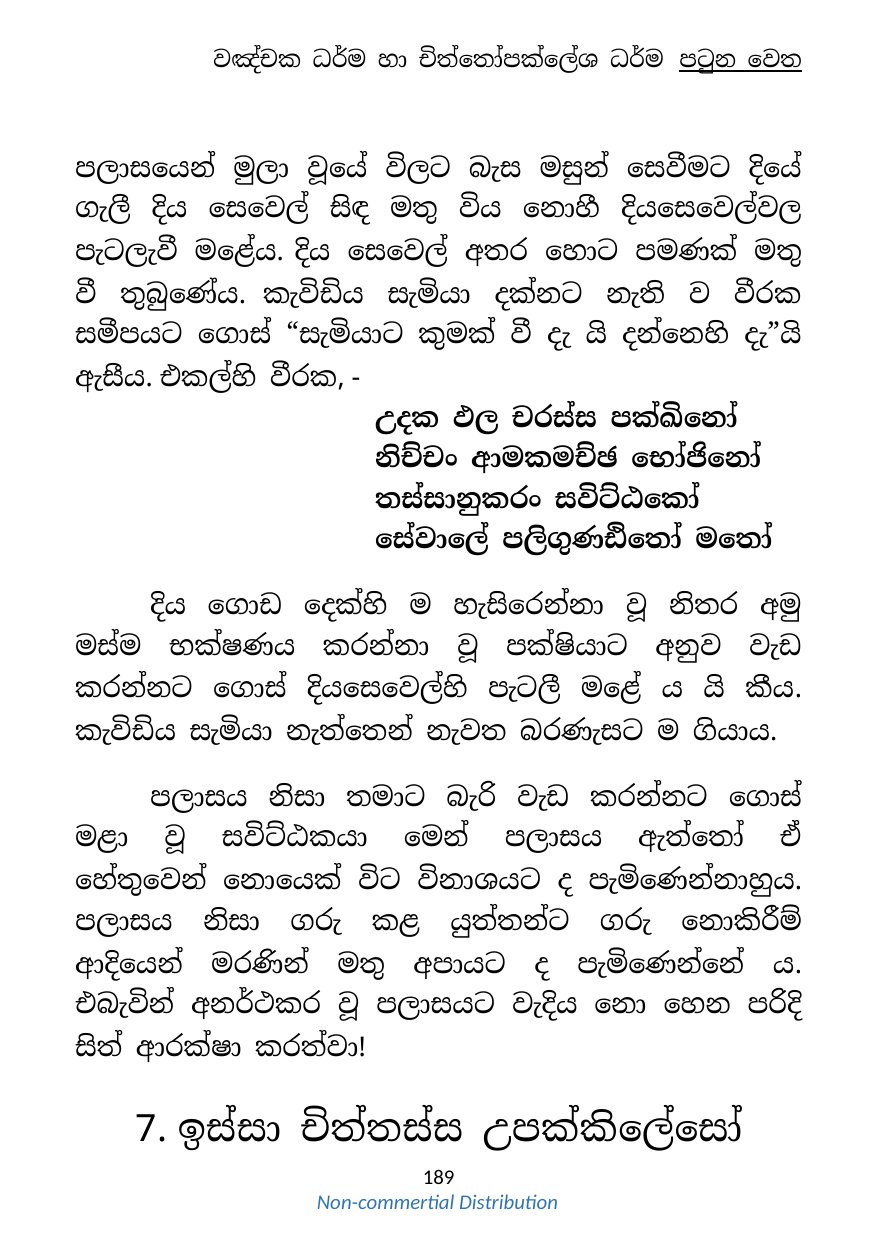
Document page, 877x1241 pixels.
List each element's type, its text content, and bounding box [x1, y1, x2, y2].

text නිච්චං ආමකමච්ඡ භෝජිනෝ [375, 441, 802, 476]
text සේවාලේ පලිගුණඪිතෝ මතෝ [375, 522, 802, 557]
subtitle 7. ඉස්සා චිත්තස්ස උපක්කිලේසෝ [75, 1101, 802, 1153]
text තස්සානුකරං සවිට්ඨකෝ [375, 481, 802, 517]
text පලාසය නිසා තමාට බැරි වැඩ කරන්නට ගොස් මළා වූ සවිට්ඨකයා මෙන් පලාසය ඇත්තෝ ඒ හේතුවෙන් නොයෙක් විට විනාශයට ද පැමිණෙන්නාහුය. පලාසය නිසා ගරු කළ යුත්තන්ට ගරු නොකිරීම් ආදියෙන් මරණින් මතු අපායට ද පැමිණෙන්නේ ය. එබැවින් අනර්ථකර වූ පලාසයට වැදිය නො හෙන පරිදි සිත් ආරක්ෂා කරත්වා! [75, 779, 802, 1065]
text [75, 150, 802, 395]
text උදක ඵල චරස්ස පක්ඛිනෝ [375, 400, 802, 436]
text දිය ගොඩ දෙක්හි ම හැසිරෙන්නා වූ නිතර අමු මස්ම භක්ෂණය කරන්නා වූ පක්ෂියාට අනුව වැඩ කරන්නට ගොස් දියසෙවෙල්හි පැටලී මළේ ය යි කීය. කැවිඩිය සැමියා නැත්තෙන් නැවත බරණැසට ම ගියාය. [75, 587, 802, 749]
